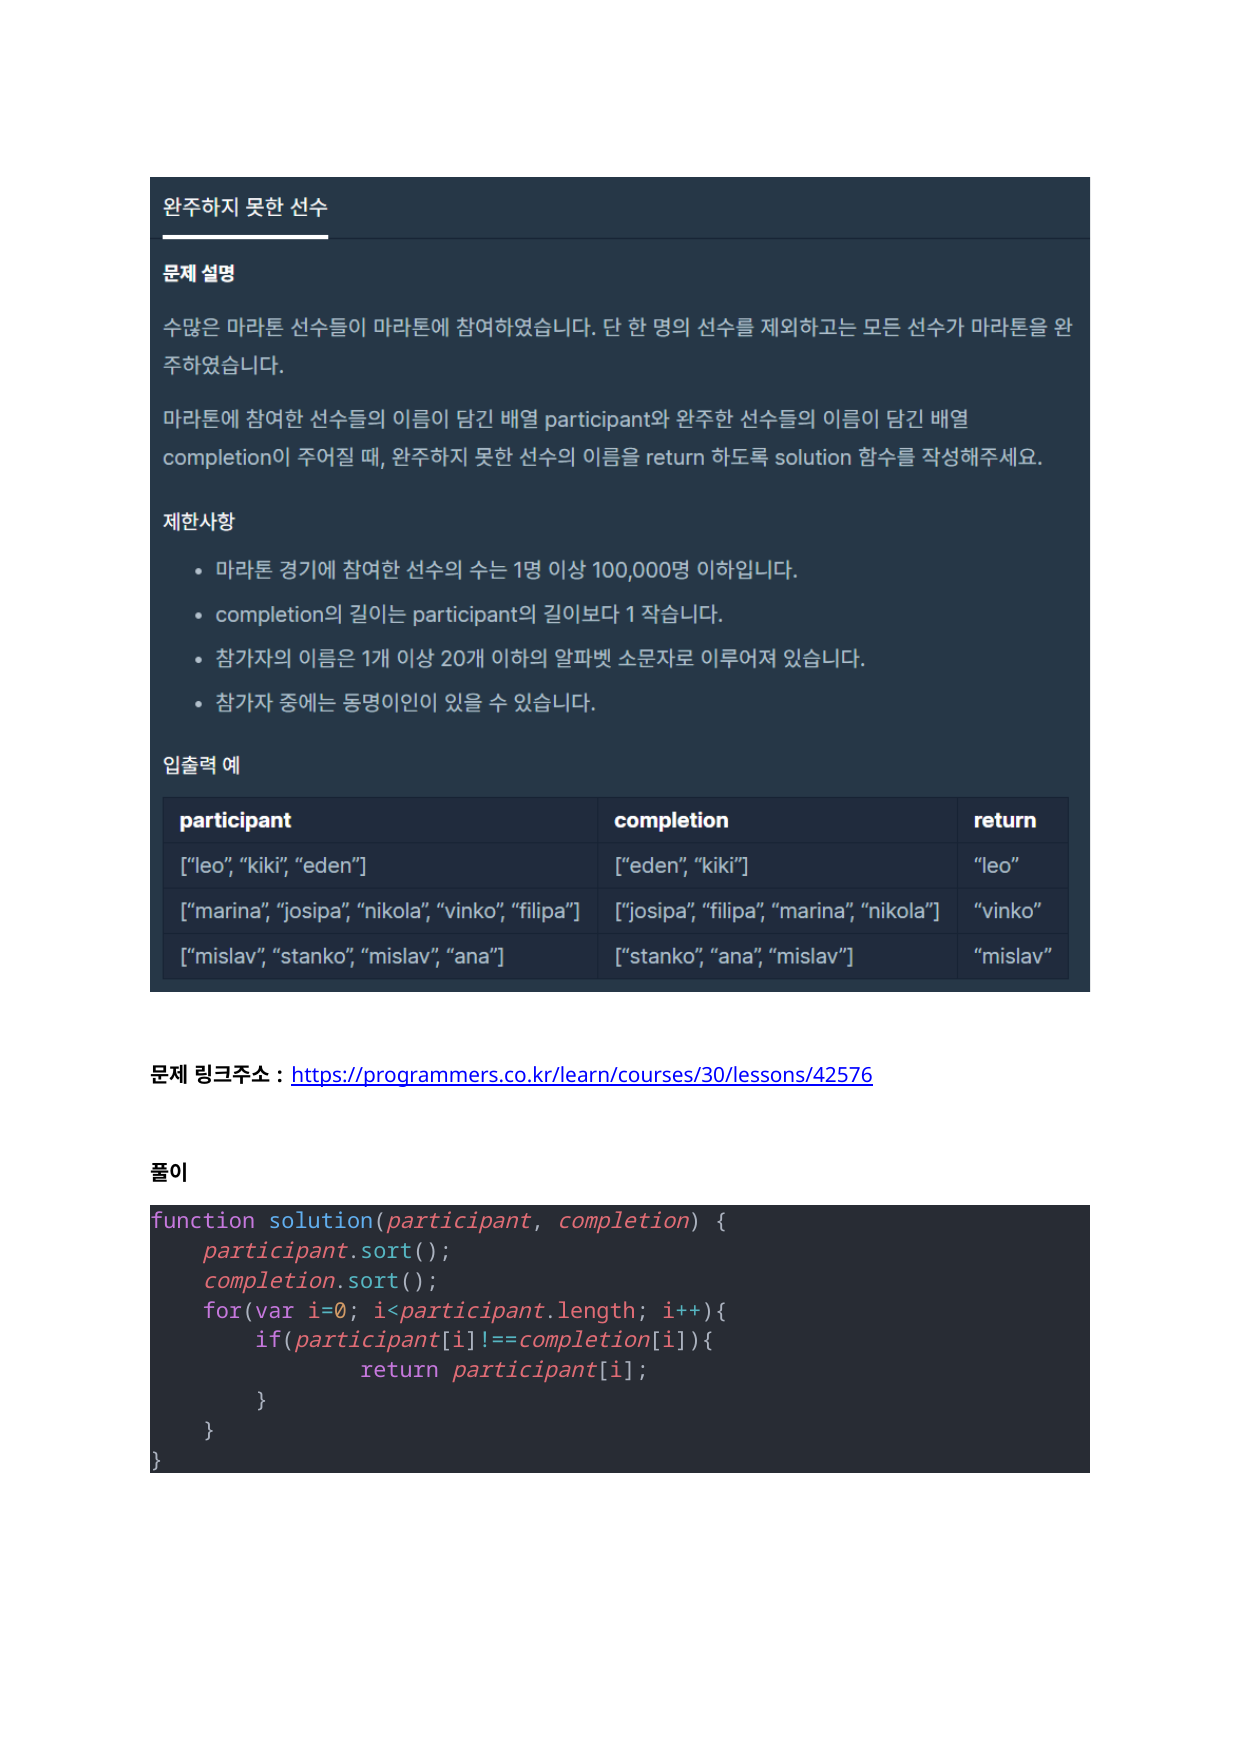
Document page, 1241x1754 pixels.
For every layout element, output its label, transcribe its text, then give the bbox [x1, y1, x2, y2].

text return participant[i]; [150, 1354, 1090, 1384]
picture [150, 177, 1091, 992]
text 문제 링크주소 : https://programmers.co.kr/learn/courses/30/lessons/42576 [150, 1058, 1090, 1088]
text completion.sort(); [150, 1265, 1090, 1294]
text } [150, 1384, 1090, 1414]
text } [150, 1414, 1090, 1443]
text if(participant[i]!==completion[i]){ [150, 1324, 1090, 1354]
text function solution(participant, completion) { [150, 1205, 1090, 1235]
text 풀이 [150, 1156, 1090, 1186]
text for(var i=0; i<participant.length; i++){ [150, 1294, 1090, 1324]
text } [150, 1443, 1090, 1473]
text participant.sort(); [150, 1235, 1090, 1265]
